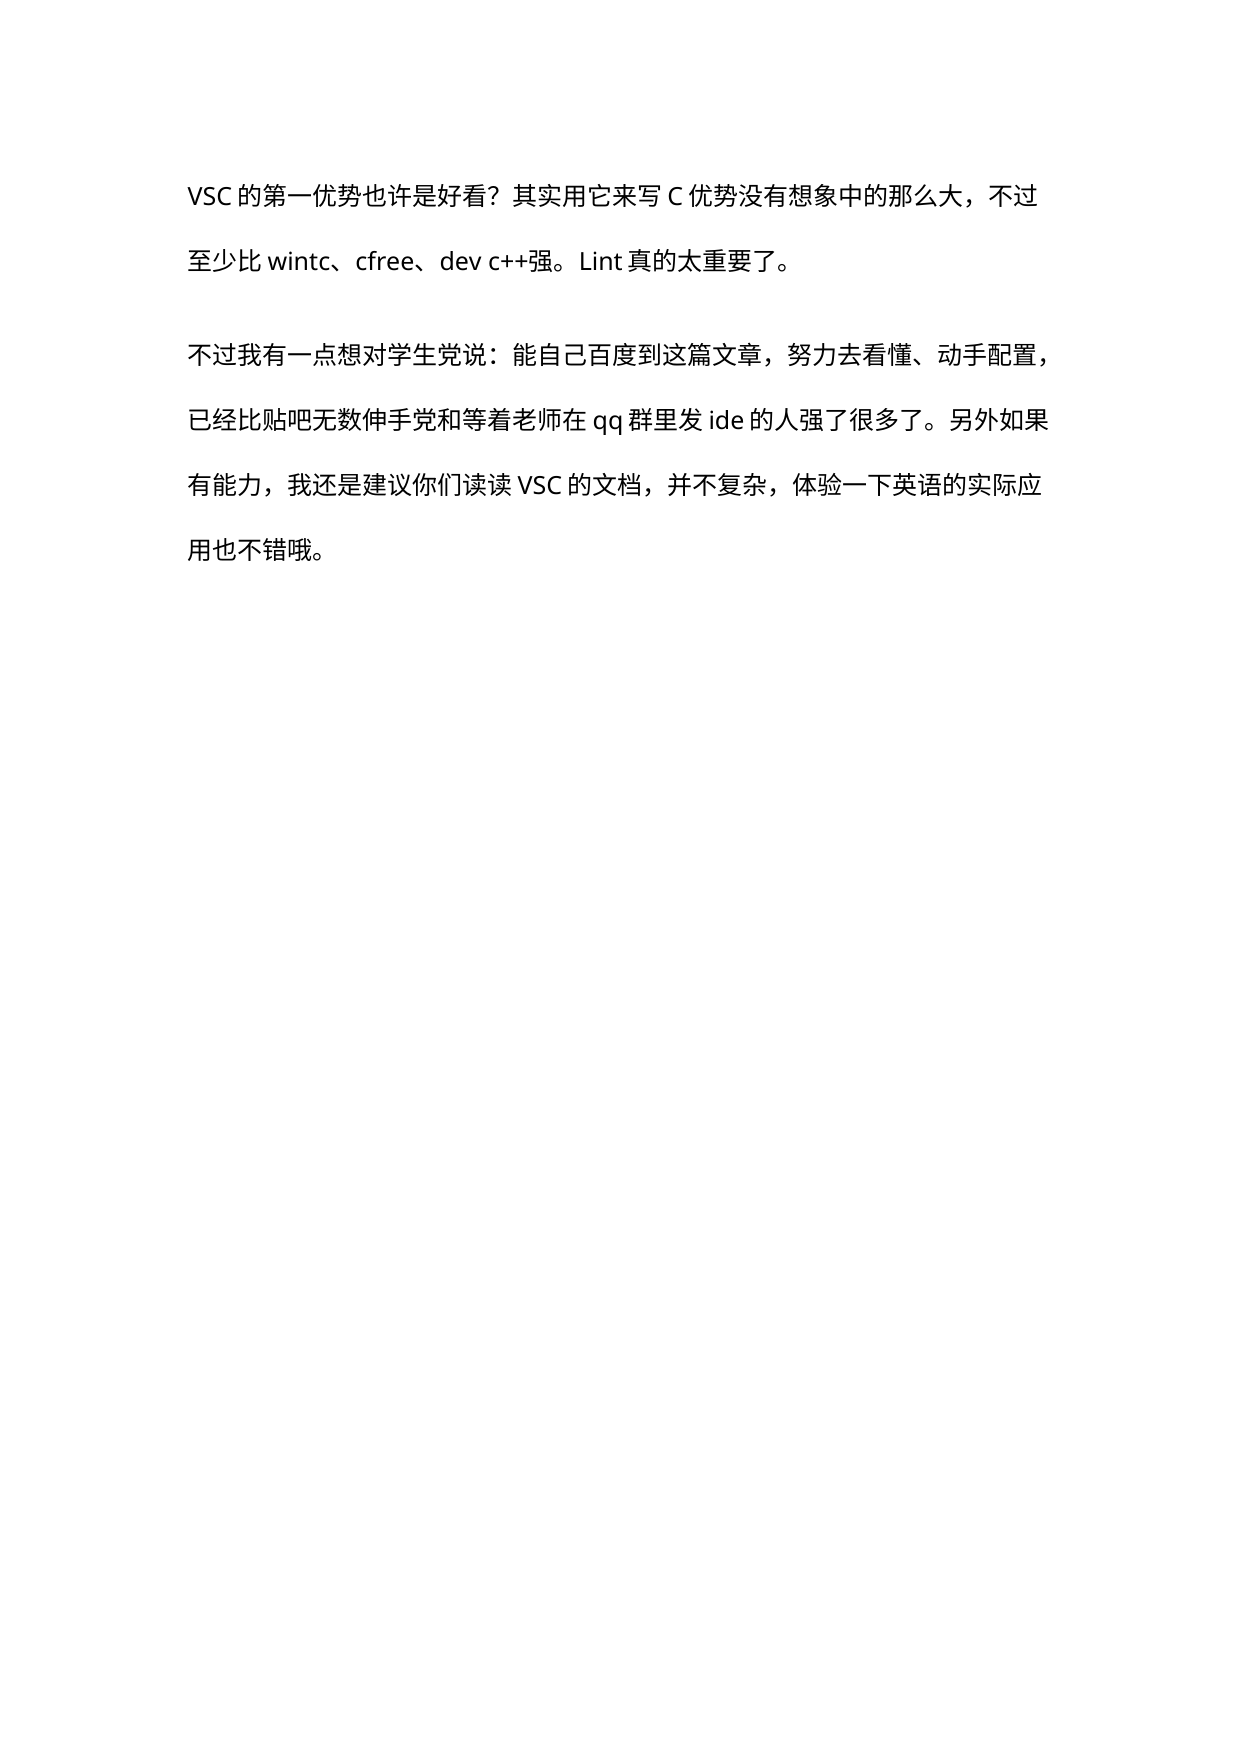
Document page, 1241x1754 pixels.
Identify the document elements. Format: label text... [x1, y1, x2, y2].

text VSC的第一优势也许是好看？其实用它来写C优势没有想象中的那么大，不过至少比wintc、cfree、dev c++强。Lint真的太重要了。 [187, 162, 1053, 292]
text 不过我有一点想对学生党说：能自己百度到这篇文章，努力去看懂、动手配置，已经比贴吧无数伸手党和等着老师在qq群里发ide的人强了很多了。另外如果有能力，我还是建议你们读读VSC的文档，并不复杂，体验一下英语的实际应用也不错哦。 [187, 321, 1053, 581]
